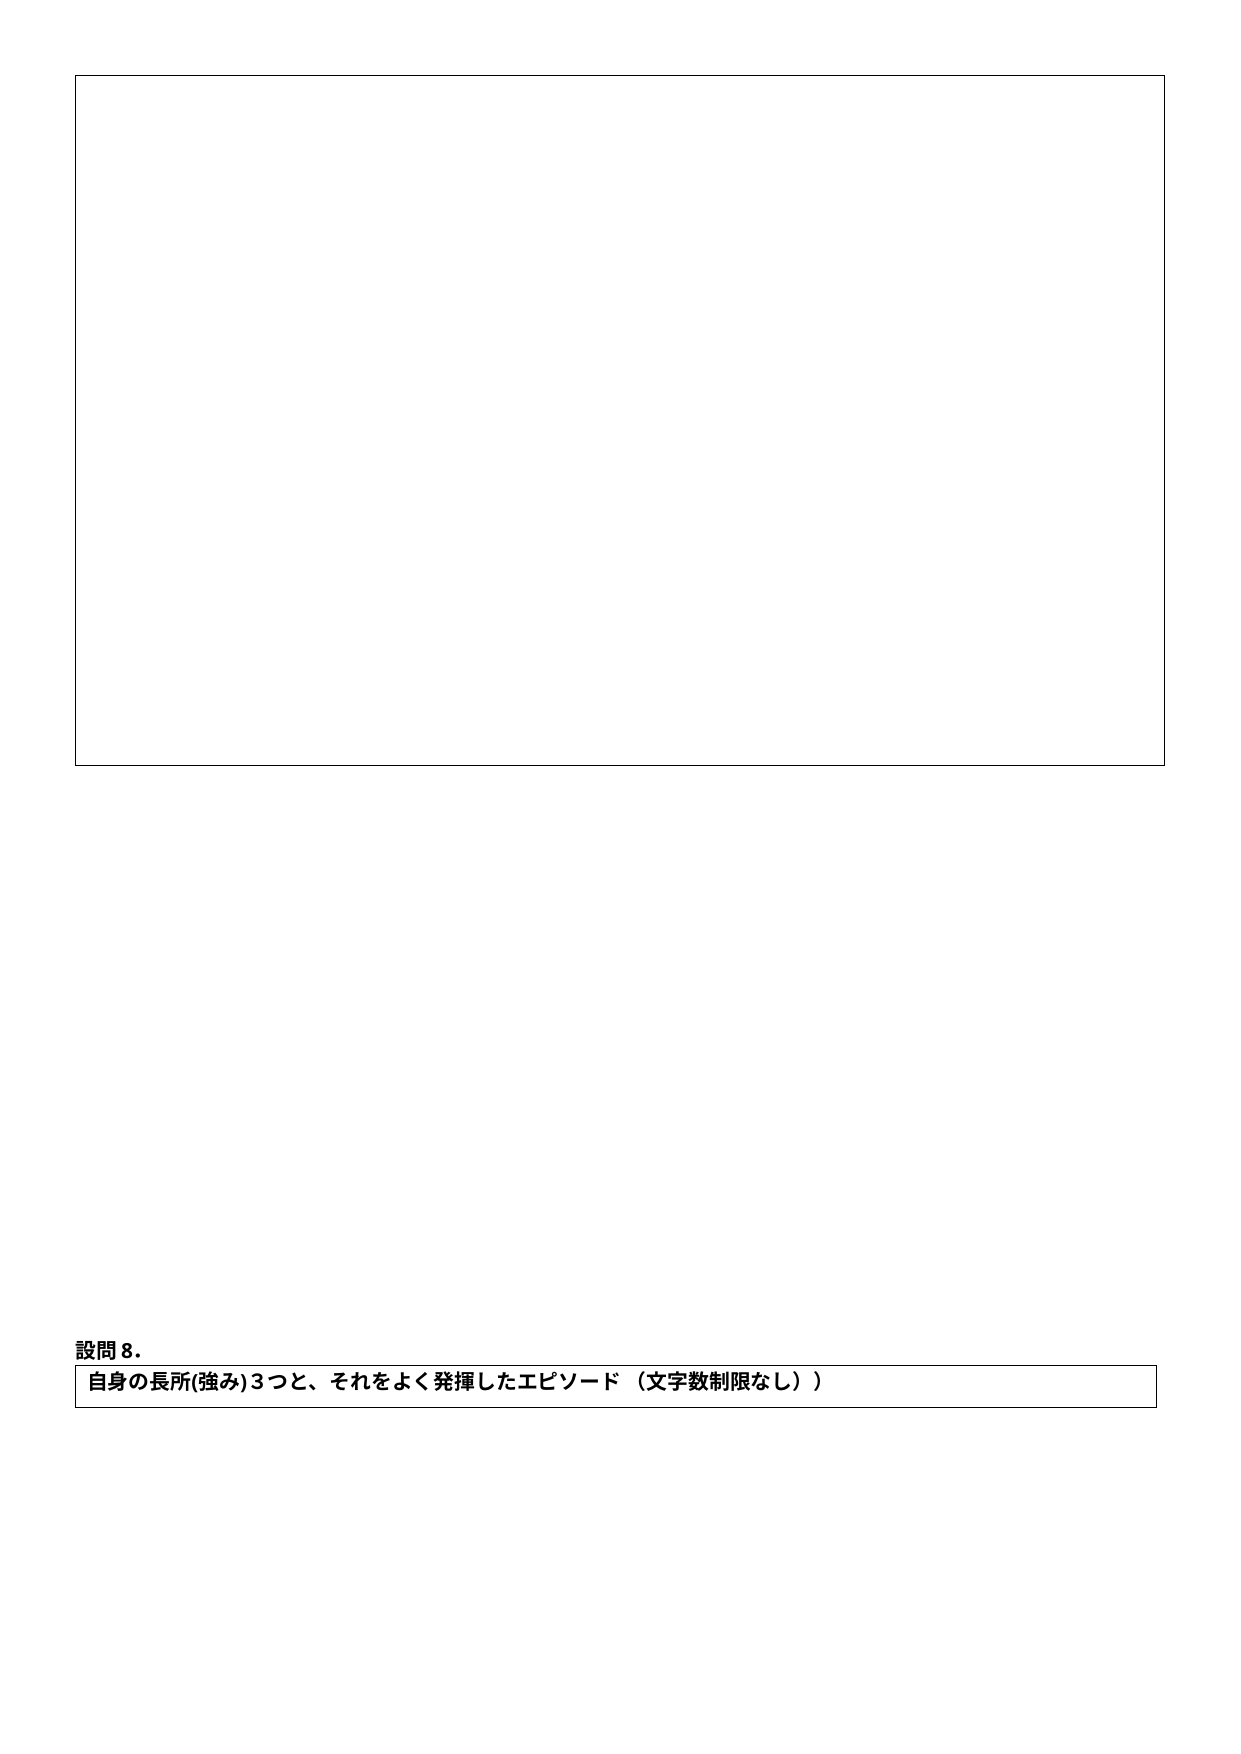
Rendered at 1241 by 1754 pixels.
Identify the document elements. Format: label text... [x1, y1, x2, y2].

table_header 自身の長所(強み)３つと、それをよく発揮したエピソード （文字数制限なし）） [76, 1366, 1156, 1407]
table_cell [76, 76, 1164, 764]
text 設問8． [75, 1334, 1165, 1364]
